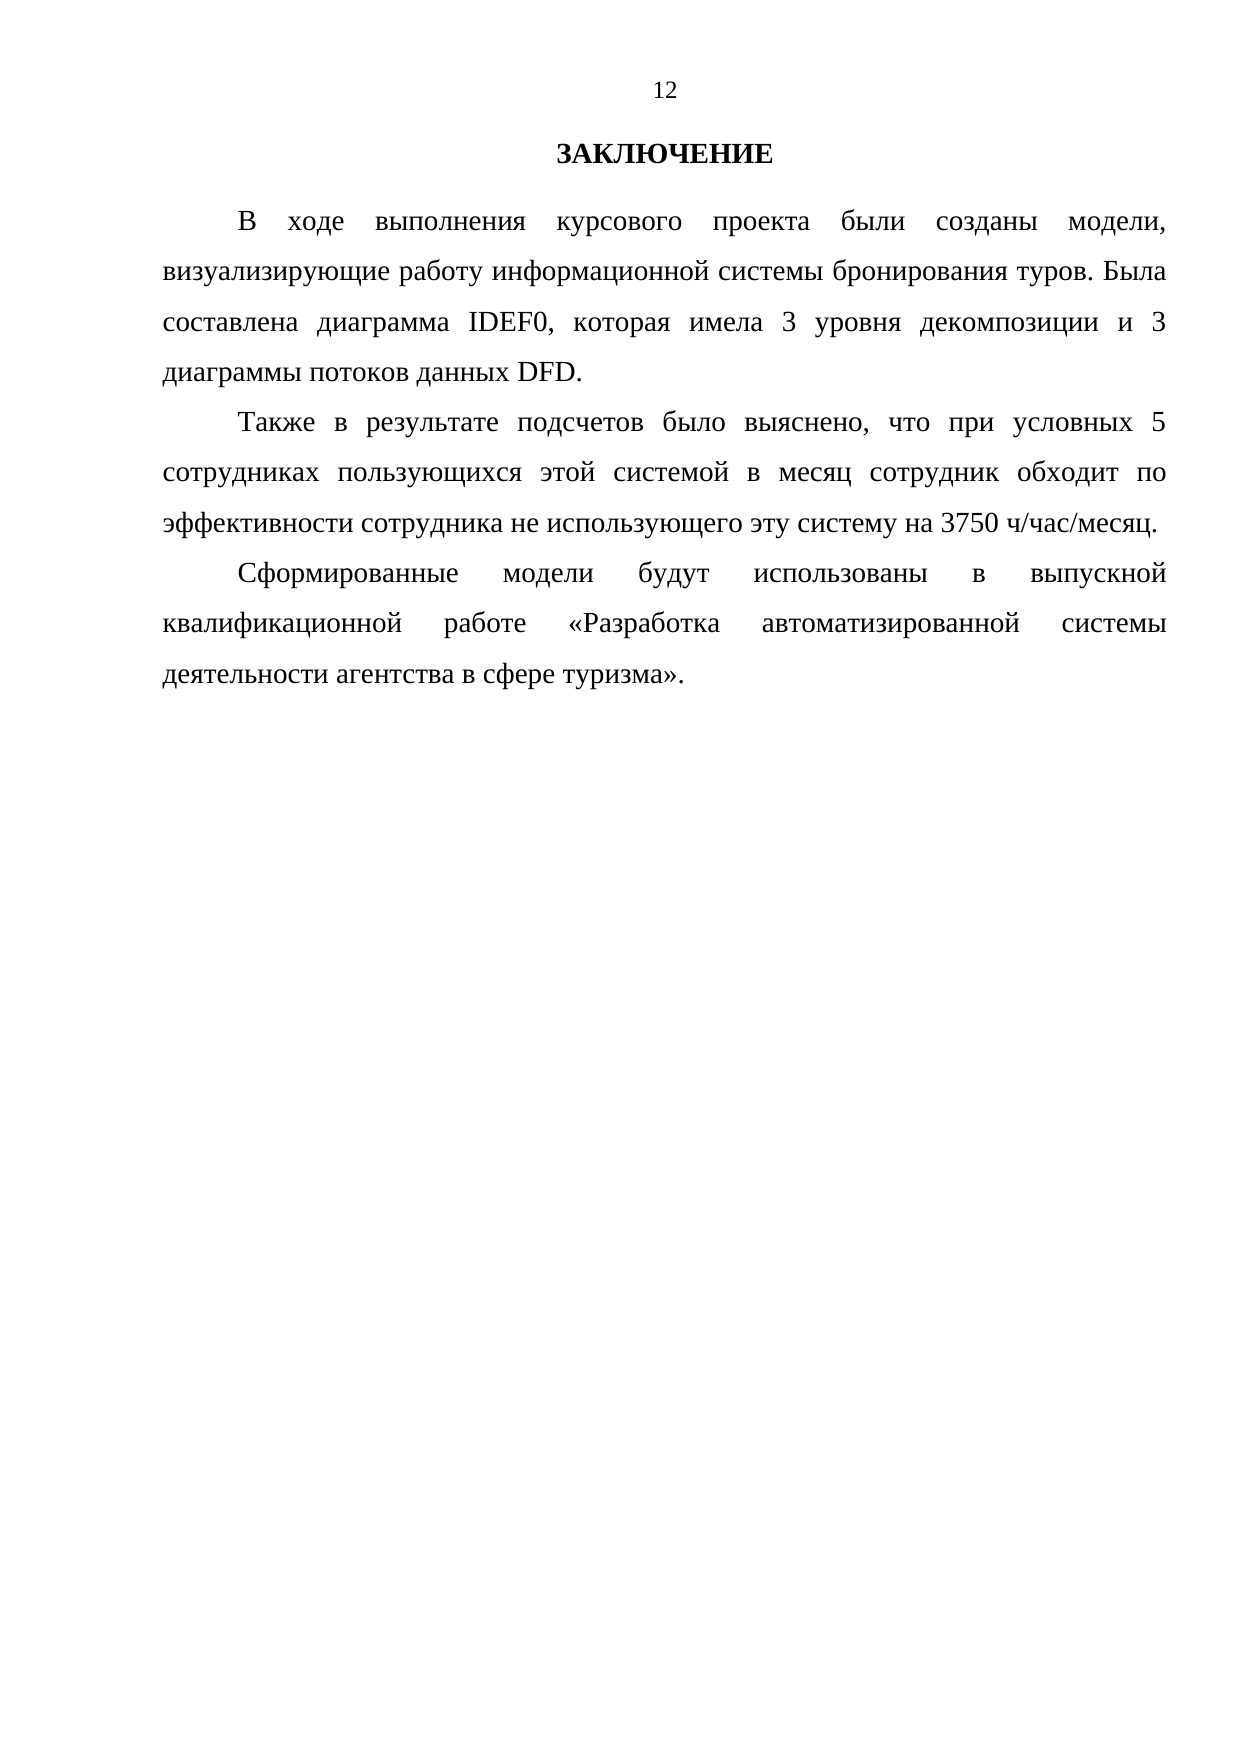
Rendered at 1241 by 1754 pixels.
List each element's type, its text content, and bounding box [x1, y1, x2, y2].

text В ходе выполнения курсового проекта были созданы модели, визуализирующие работу информационной системы бронирования туров. Была составлена диаграмма IDEF0, которая имела 3 уровня декомпозиции и 3 диаграммы потоков данных DFD. [162, 203, 1167, 387]
subtitle ЗАКЛЮЧЕНИЕ [162, 136, 1167, 169]
text Также в результате подсчетов было выяснено, что при условных 5 сотрудниках пользующихся этой системой в месяц сотрудник обходит по эффективности сотрудника не использующего эту систему на 3750 ч/час/месяц. [162, 404, 1167, 538]
text Сформированные модели будут использованы в выпускной квалификационной работе «Разработка автоматизированной системы деятельности агентства в сфере туризма». [162, 555, 1167, 689]
